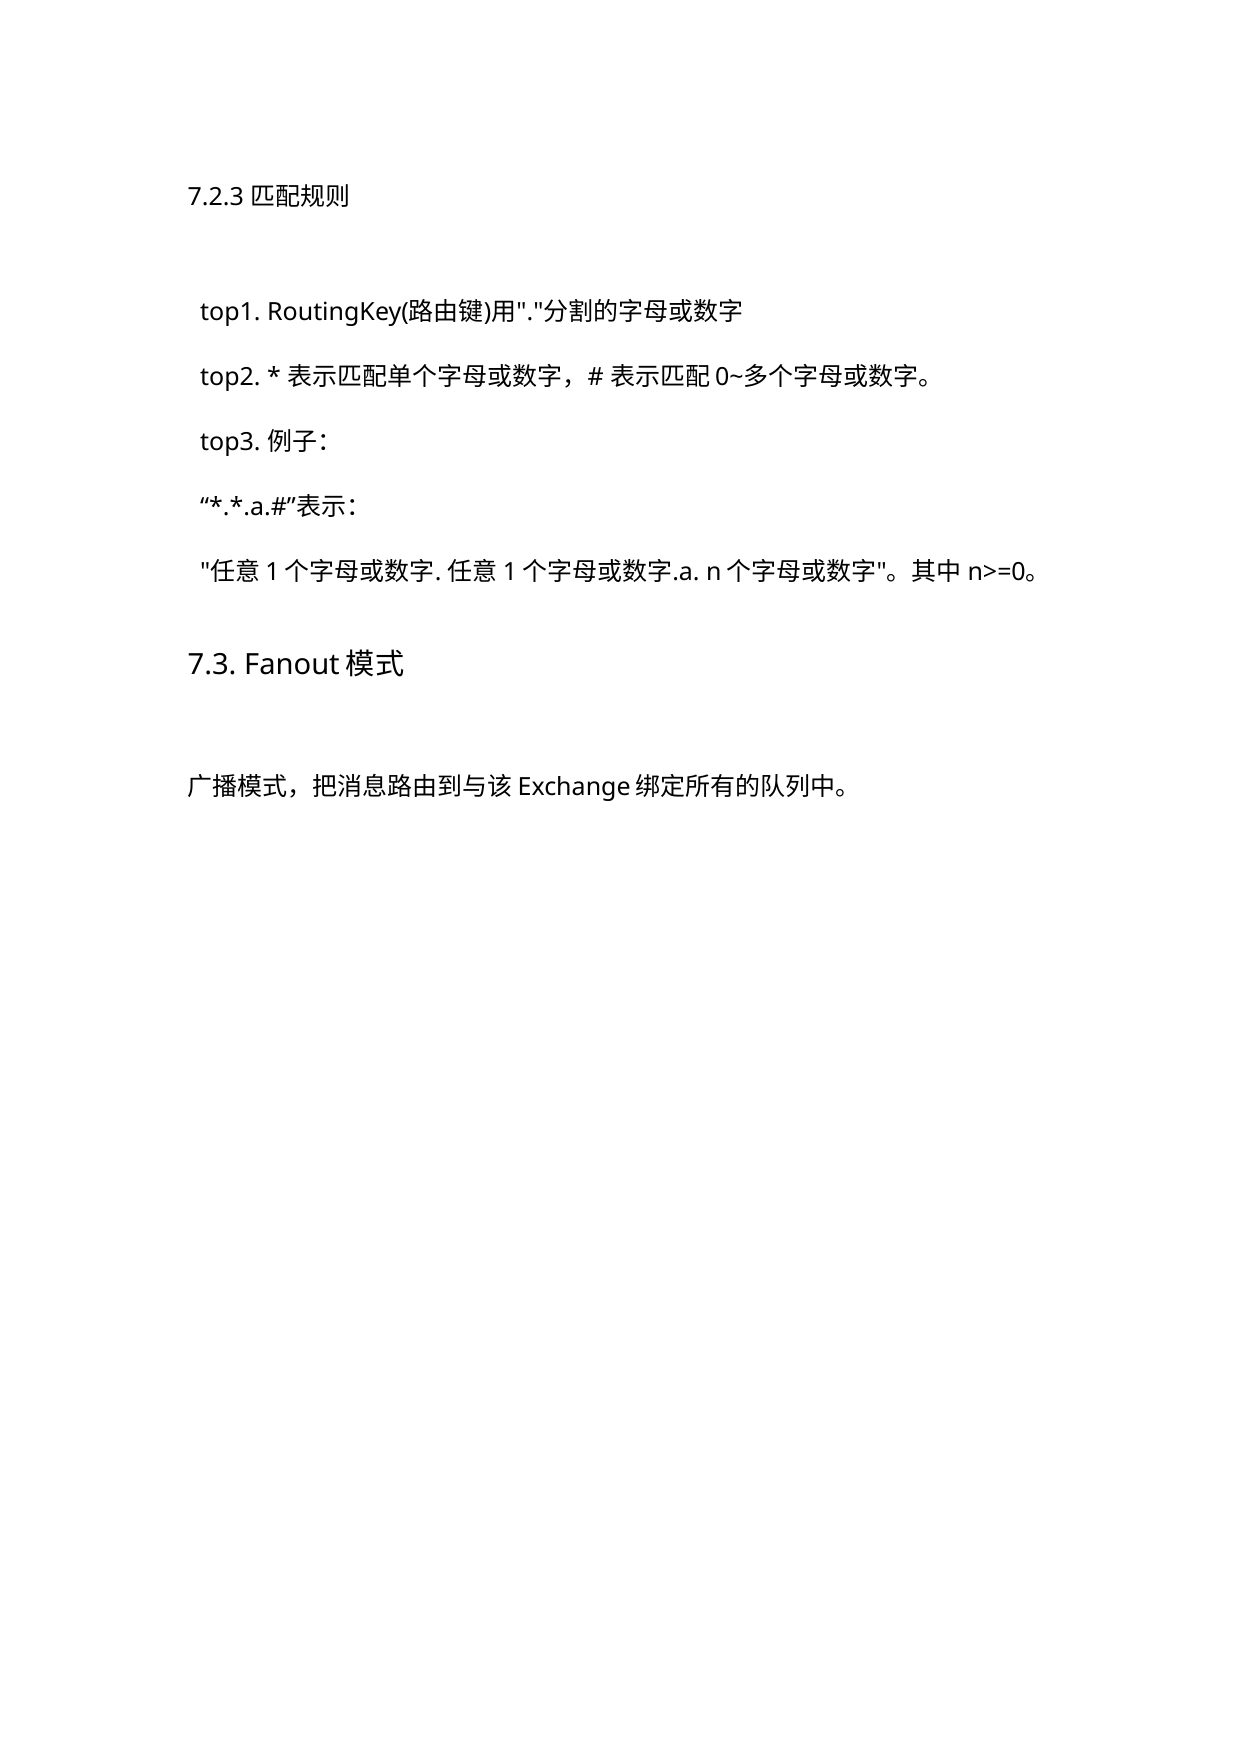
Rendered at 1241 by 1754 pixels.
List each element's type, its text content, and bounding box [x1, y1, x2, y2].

text top2. * 表示匹配单个字母或数字，# 表示匹配0~多个字母或数字。 [187, 342, 1053, 407]
subtitle 7.2.3 匹配规则 [187, 162, 1053, 227]
text “*.*.a.#”表示： [187, 472, 1053, 537]
text 广播模式，把消息路由到与该Exchange绑定所有的队列中。 [187, 752, 1053, 817]
text "任意1个字母或数字. 任意1个字母或数字.a. n个字母或数字"。其中 n>=0。 [187, 537, 1053, 602]
subtitle 7.3. Fanout模式 [187, 629, 1053, 694]
text top1. RoutingKey(路由键)用"."分割的字母或数字 [187, 277, 1053, 342]
text top3. 例子： [187, 407, 1053, 472]
